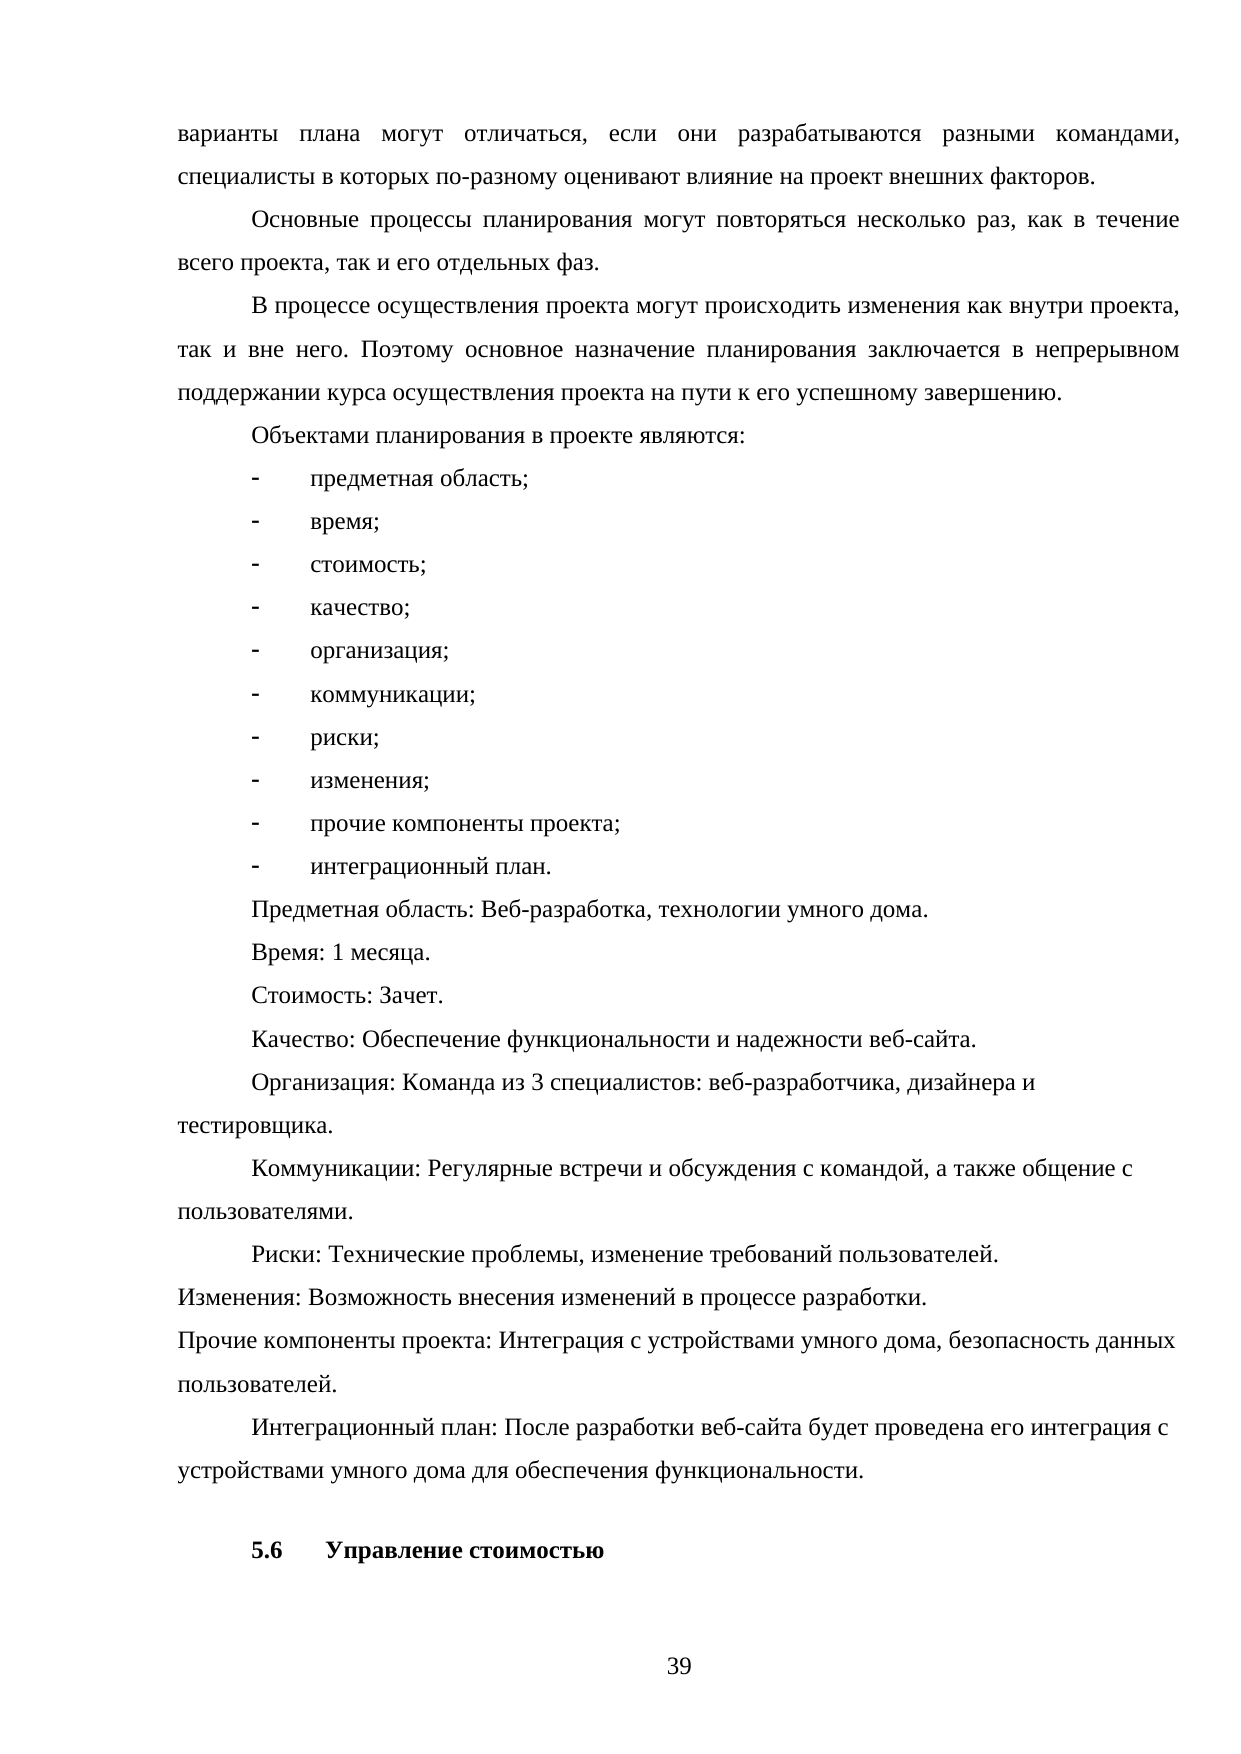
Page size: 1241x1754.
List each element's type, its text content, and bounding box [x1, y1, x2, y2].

list предметная область; [177, 463, 1181, 492]
text В процессе осуществления проекта могут происходить изменения как внутри проекта, так и вне него. Поэтому основное назначение планирования заключается в непрерывном поддержании курса осуществления проекта на пути к его успешному завершению. [177, 291, 1181, 406]
text Объектами планирования в проекте являются: [177, 420, 1181, 449]
list прочие компоненты проекта; [177, 808, 1181, 837]
list организация; [177, 636, 1181, 664]
list риски; [177, 722, 1181, 751]
list интеграционный план. [177, 851, 1181, 880]
list стоимость; [177, 549, 1181, 578]
text Коммуникации: Регулярные встречи и обсуждения с командой, а также общение с пользователями. [177, 1153, 1181, 1225]
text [177, 118, 1181, 190]
text Организация: Команда из 3 специалистов: веб-разработчика, дизайнера и тестировщика. [177, 1067, 1181, 1139]
list коммуникации; [177, 679, 1181, 707]
text Интеграционный план: После разработки веб-сайта будет проведена его интеграция с устройствами умного дома для обеспечения функциональности. [177, 1412, 1181, 1484]
text Риски: Технические проблемы, изменение требований пользователей. Изменения: Возможность внесения изменений в процессе разработки. Прочие компоненты проекта: Интеграция с устройствами умного дома, безопасность данных пользователей. [177, 1239, 1181, 1397]
text 5.6 Управление стоимостью [177, 1536, 1181, 1564]
text Предметная область: Веб-разработка, технологии умного дома. [177, 894, 1181, 923]
list время; [177, 506, 1181, 535]
text Стоимость: Зачет. [177, 981, 1181, 1009]
list изменения; [177, 765, 1181, 794]
text Время: 1 месяца. [177, 937, 1181, 966]
text Основные процессы планирования могут повторяться несколько раз, как в течение всего проекта, так и его отдельных фаз. [177, 204, 1181, 276]
list качество; [177, 592, 1181, 621]
text Качество: Обеспечение функциональности и надежности веб-сайта. [177, 1024, 1181, 1052]
